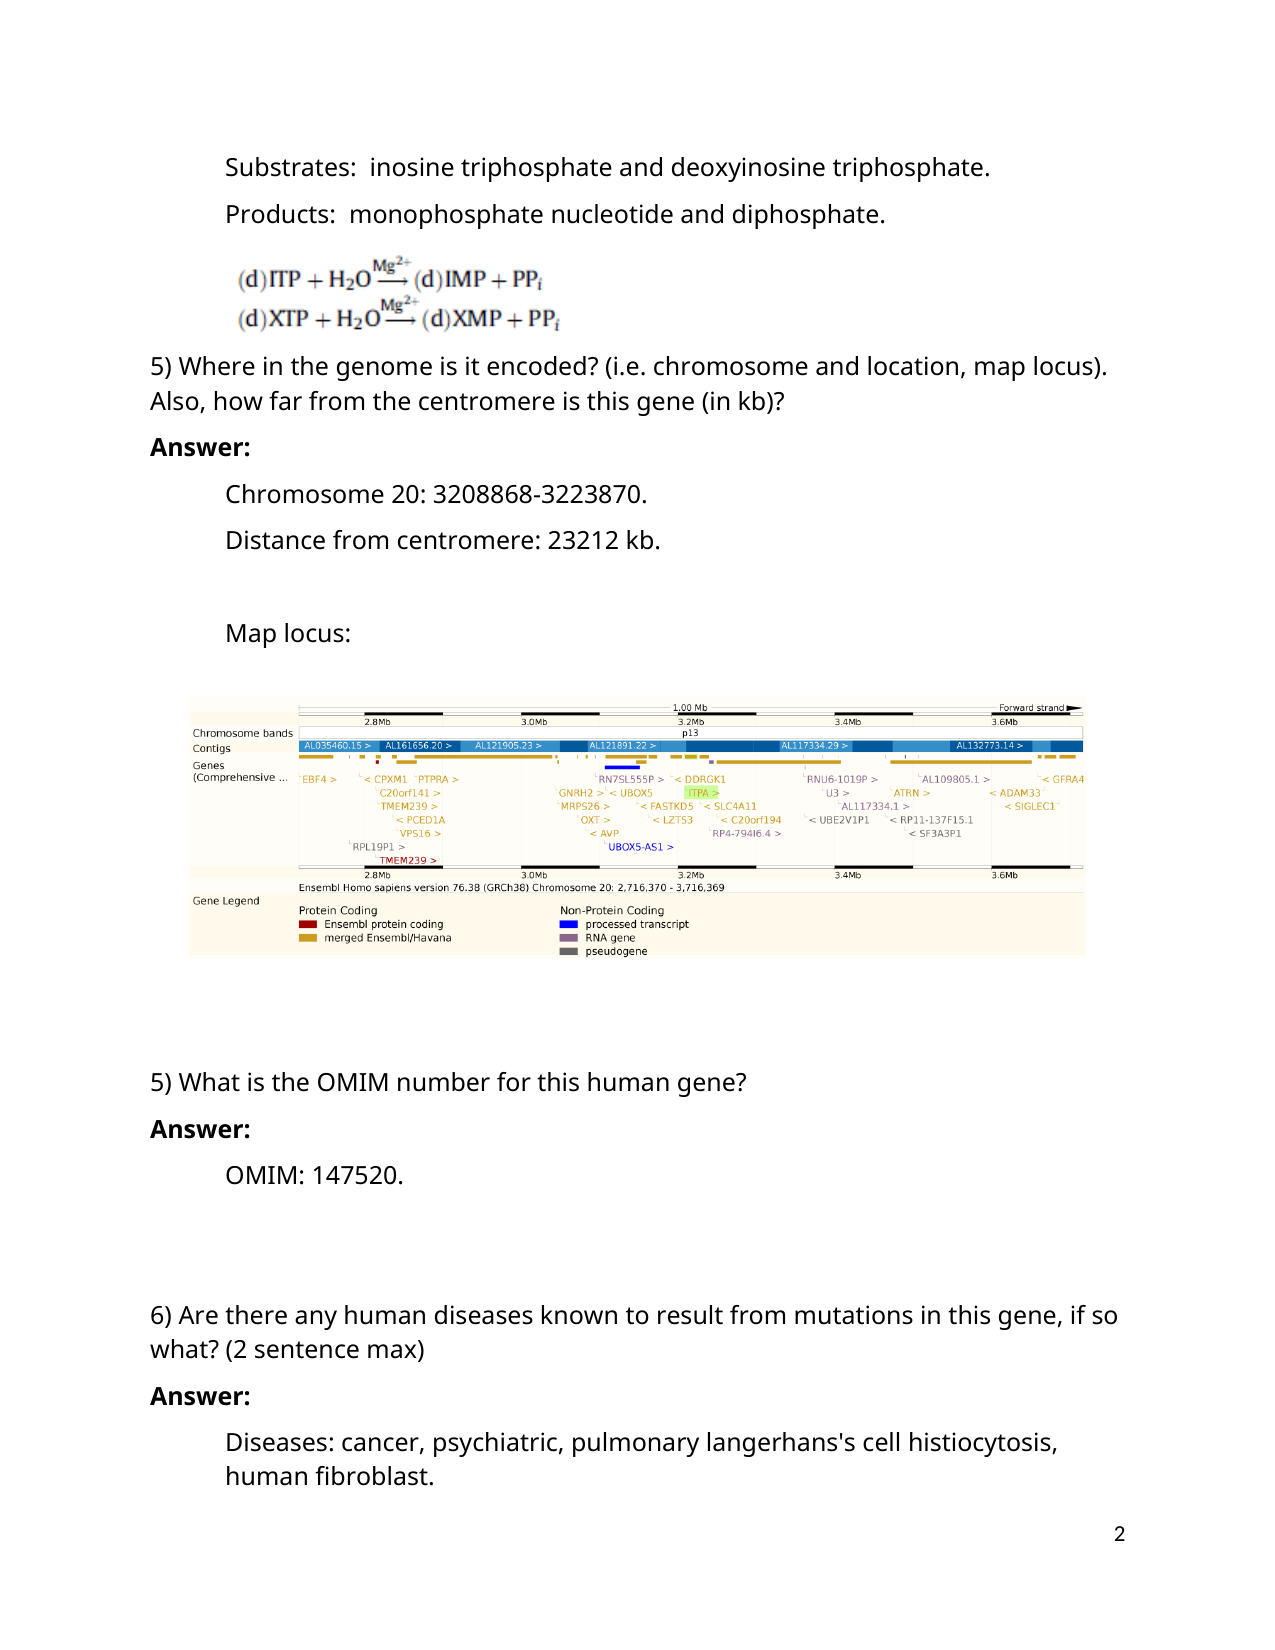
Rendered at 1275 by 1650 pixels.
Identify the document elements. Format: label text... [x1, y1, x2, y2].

text OMIM: 147520. [150, 1158, 1125, 1192]
text 5) What is the OMIM number for this human gene? [150, 1065, 1125, 1099]
text Diseases: cancer, psychiatric, pulmonary langerhans's cell histiocytosis, human fibroblast. [225, 1425, 1125, 1493]
picture [188, 696, 1087, 959]
text Answer: [150, 1111, 1125, 1145]
text Chromosome 20: 3208868-3223870. [150, 476, 1125, 510]
text Answer: [150, 430, 1125, 464]
text 6) Are there any human diseases known to result from mutations in this gene, if so what? (2 sentence max) [150, 1297, 1125, 1366]
text Products: monophosphate nucleotide and diphosphate. [150, 197, 1125, 231]
text Map locus: [150, 616, 1125, 650]
text 5) Where in the genome is it encoded? (i.e. chromosome and location, map locus). Also, how far from the centromere is this gene (in kb)? [150, 349, 1125, 417]
text Distance from centromere: 23212 kb. [150, 523, 1125, 557]
text Substrates: inosine triphosphate and deoxyinosine triphosphate. [150, 150, 1125, 184]
text Answer: [150, 1378, 1125, 1412]
